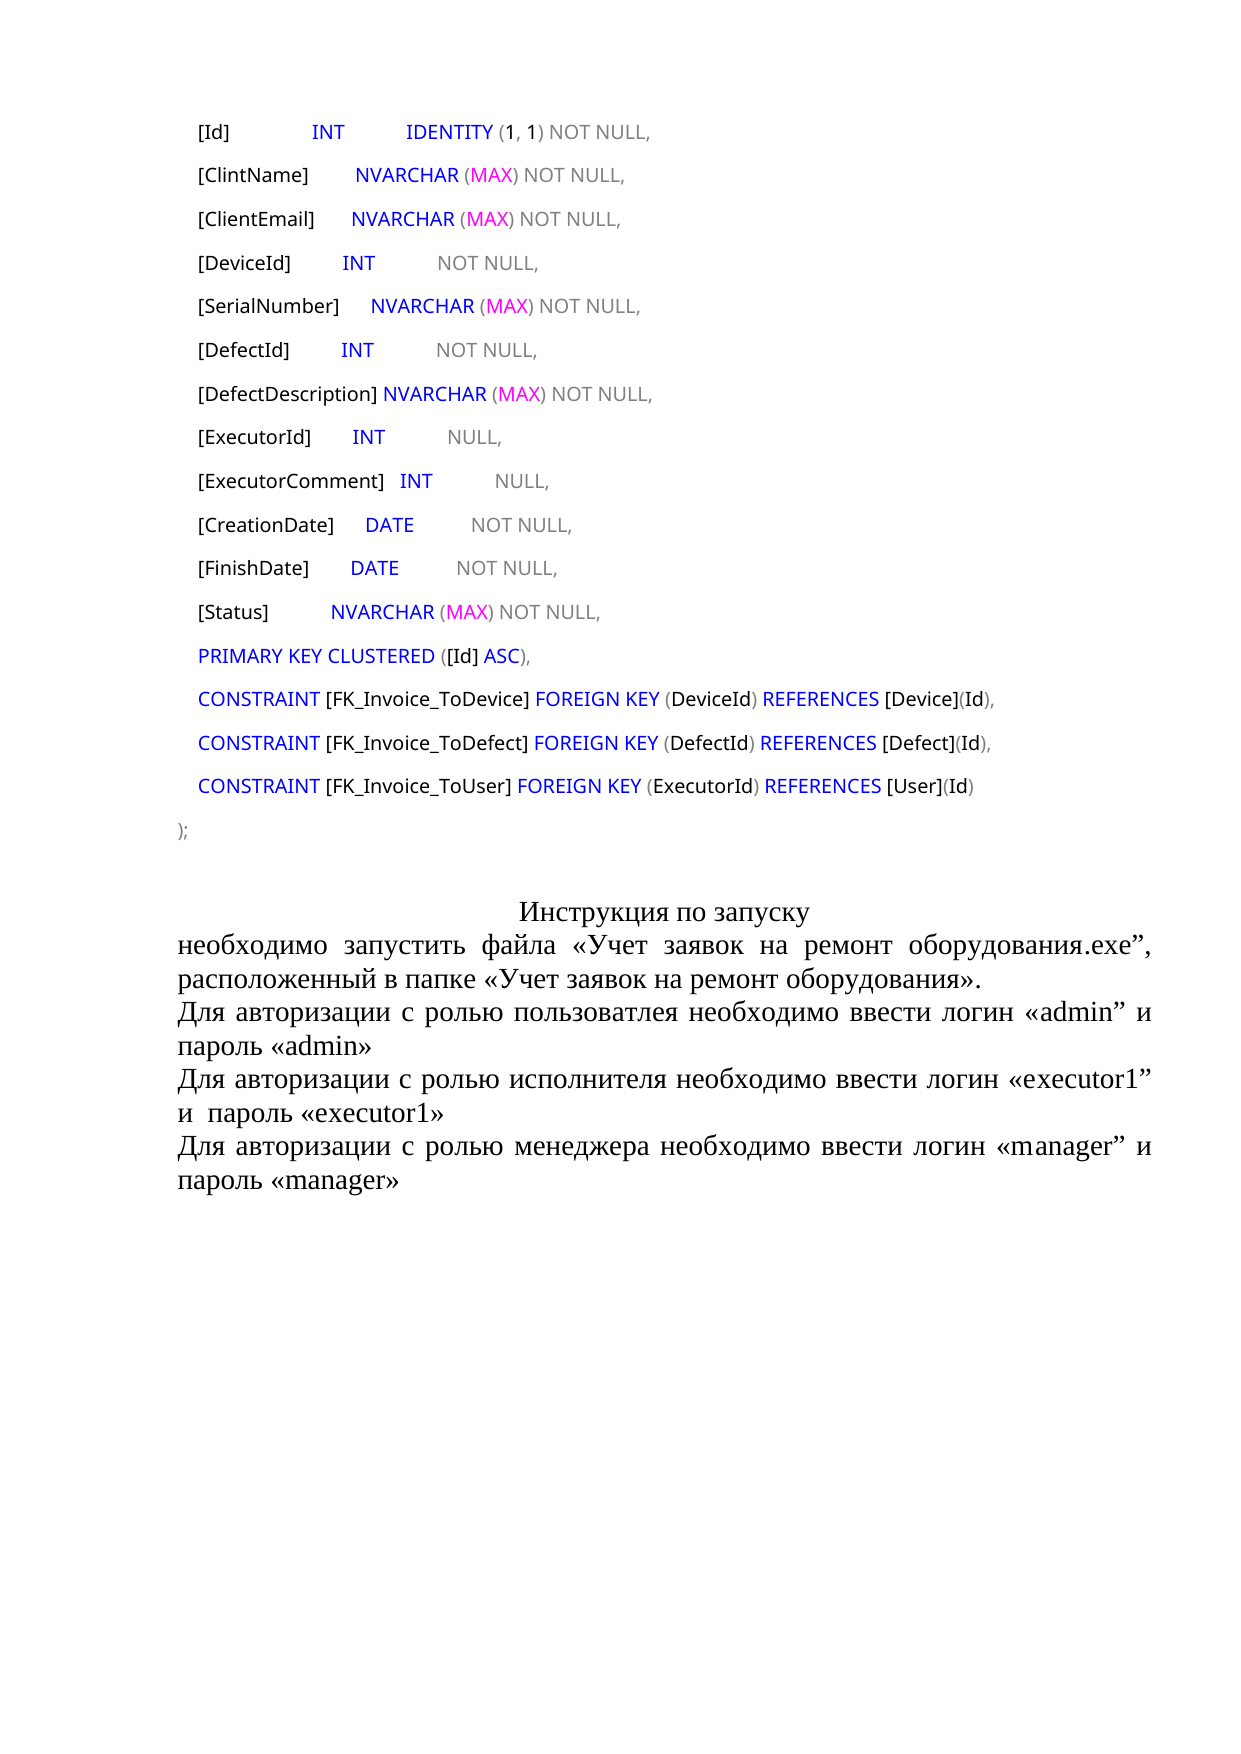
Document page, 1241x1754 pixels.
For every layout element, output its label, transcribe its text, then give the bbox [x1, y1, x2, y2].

text CONSTRAINT [FK_Invoice_ToUser] FOREIGN KEY (ExecutorId) REFERENCES [User](Id) [177, 773, 1152, 800]
text [ClientEmail] NVARCHAR (MAX) NOT NULL, [177, 205, 1152, 232]
text необходимо запустить файла «Учет заявок на ремонт оборудования.exe”, расположенный в папке «Учет заявок на ремонт оборудования». [177, 927, 1152, 994]
text [FinishDate] DATE NOT NULL, [177, 554, 1152, 582]
text [DefectDescription] NVARCHAR (MAX) NOT NULL, [177, 380, 1152, 407]
text [SerialNumber] NVARCHAR (MAX) NOT NULL, [177, 293, 1152, 320]
text [ExecutorId] INT NULL, [177, 424, 1152, 451]
text [CreationDate] DATE NOT NULL, [177, 511, 1152, 538]
text PRIMARY KEY CLUSTERED ([Id] ASC), [177, 642, 1152, 669]
text ); [177, 816, 1152, 843]
text CONSTRAINT [FK_Invoice_ToDefect] FOREIGN KEY (DefectId) REFERENCES [Defect](Id), [177, 729, 1152, 756]
text [ClintName] NVARCHAR (MAX) NOT NULL, [177, 162, 1152, 189]
text CONSTRAINT [FK_Invoice_ToDevice] FOREIGN KEY (DeviceId) REFERENCES [Device](Id), [177, 686, 1152, 712]
text [ExecutorComment] INT NULL, [177, 467, 1152, 494]
text [DeviceId] INT NOT NULL, [177, 249, 1152, 276]
text [DefectId] INT NOT NULL, [177, 336, 1152, 363]
text Для авторизации с ролью исполнителя необходимо ввести логин «executor1” и пароль «executor1» [177, 1061, 1152, 1128]
text [Id] INT IDENTITY (1, 1) NOT NULL, [177, 118, 1152, 145]
text Для авторизации с ролью менеджера необходимо ввести логин «manager” и пароль «manager» [177, 1128, 1152, 1196]
text Инструкция по запуску [177, 894, 1152, 927]
text Для авторизации с ролью пользоватлея необходимо ввести логин «admin” и пароль «admin» [177, 994, 1152, 1061]
text [Status] NVARCHAR (MAX) NOT NULL, [177, 598, 1152, 625]
